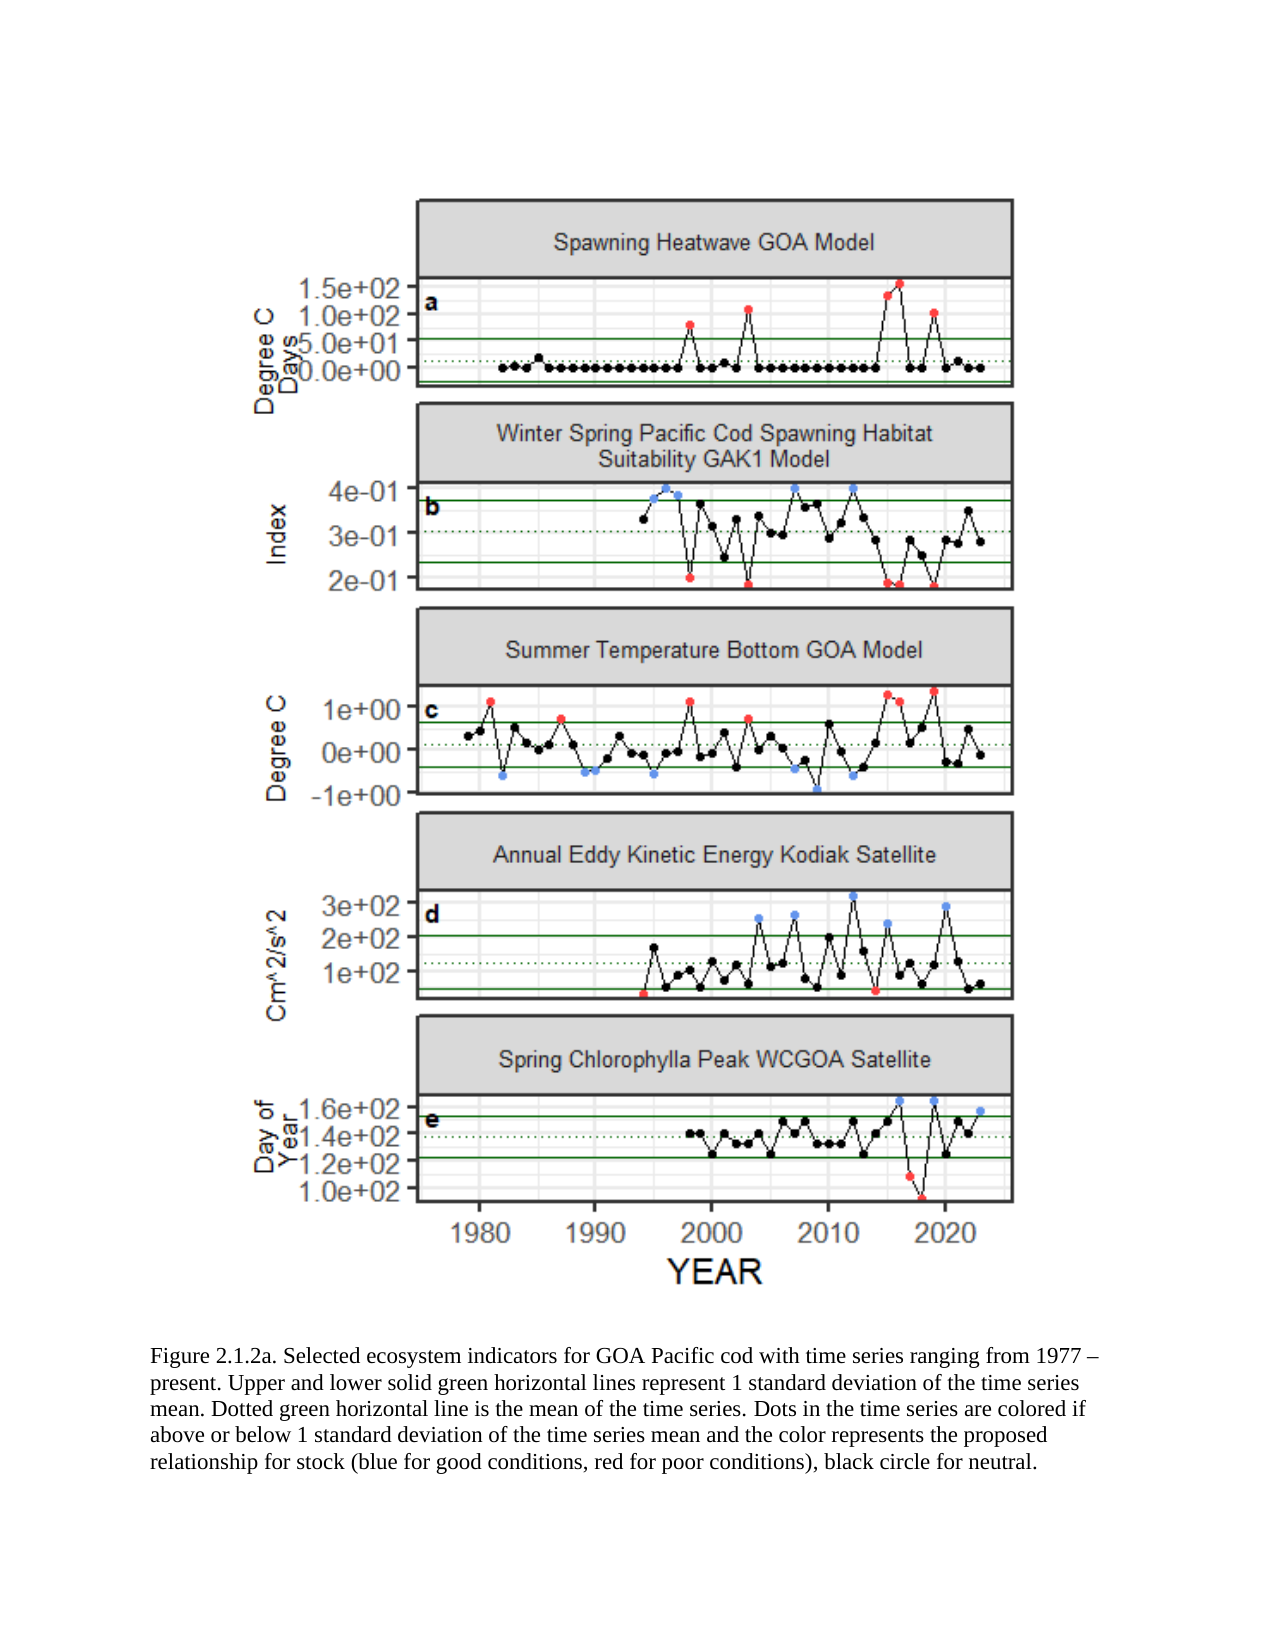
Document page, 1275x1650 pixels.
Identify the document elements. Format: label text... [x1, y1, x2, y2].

subtitle Figure 2.1.2a. Selected ecosystem indicators for GOA Pacific cod with time series ranging from 1977 – present. Upper and lower solid green horizontal lines represent 1 standard deviation of the time series mean. Dotted green horizontal line is the mean of the time series. Dots in the time series are colored if above or below 1 standard deviation of the time series mean and the color represents the proposed relationship for stock (blue for good conditions, red for poor conditions), black circle for neutral. [150, 1342, 1125, 1474]
picture [150, 168, 1047, 1324]
